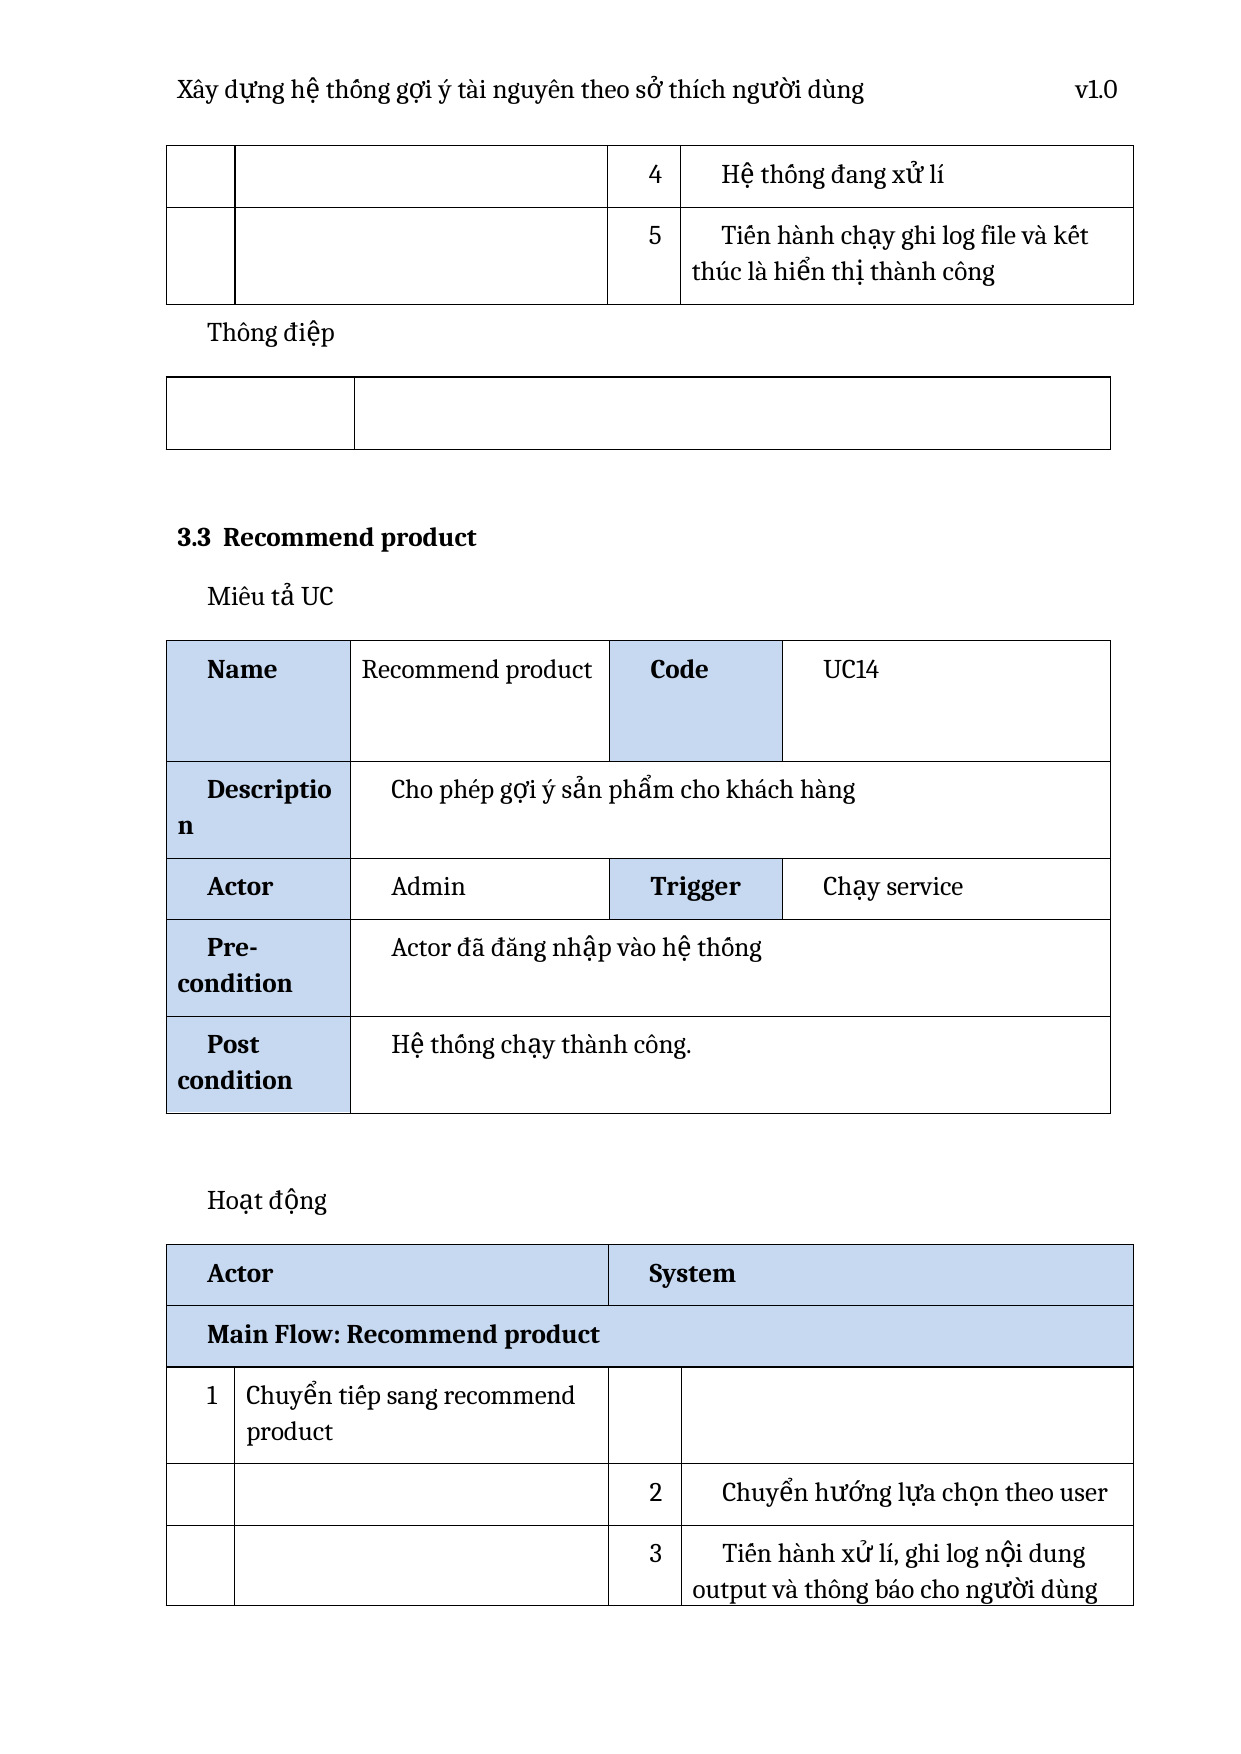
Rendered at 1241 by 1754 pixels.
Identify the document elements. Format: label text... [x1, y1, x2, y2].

table_cell Trigger [610, 859, 782, 919]
table_cell [236, 208, 607, 304]
table_header Name [167, 641, 350, 761]
table_cell [682, 1368, 1133, 1463]
table_cell Description [167, 762, 350, 858]
table_cell [167, 1464, 234, 1525]
text Miêu tả UC [177, 581, 1122, 612]
table_cell [167, 1526, 234, 1605]
table_cell Actor đã đăng nhập vào hệ thống [351, 920, 1110, 1016]
table_cell 3 [609, 1526, 681, 1605]
table_cell Main Flow: Recommend product [167, 1306, 1133, 1366]
table_cell [609, 1368, 681, 1463]
table_header Actor [167, 1245, 608, 1305]
table_cell 5 [608, 208, 680, 304]
table_header System [609, 1245, 1133, 1305]
table_cell [235, 1526, 608, 1605]
table_cell Pre-condition [167, 920, 350, 1016]
table_cell Actor [167, 859, 350, 919]
table_cell Chạy service [783, 859, 1110, 919]
table_cell 2 [609, 1464, 681, 1525]
table_cell Chuyển tiếp sang recommend product [235, 1368, 608, 1463]
table_cell [167, 146, 234, 207]
table_cell Hệ thống chạy thành công. [351, 1017, 1110, 1112]
table_cell 1 [167, 1368, 234, 1463]
table_cell [167, 208, 234, 304]
table_cell [236, 146, 607, 207]
table_cell Cho phép gợi ý sản phẩm cho khách hàng [351, 762, 1110, 858]
table_cell Hệ thống đang xử lí [681, 146, 1133, 207]
text Thông điệp [177, 317, 1122, 348]
table_header Code [610, 641, 782, 761]
table_cell Post condition [167, 1017, 350, 1112]
table_cell Chuyển hướng lựa chọn theo user [682, 1464, 1133, 1525]
table_cell Admin [351, 859, 609, 919]
text Hoạt động [177, 1185, 1122, 1216]
table_header Recommend product [351, 641, 609, 761]
table_cell 4 [608, 146, 680, 207]
subtitle 3.3 Recommend product [177, 522, 1122, 553]
table_cell Tiến hành xử lí, ghi log nội dung output và thông báo cho người dùng biết đầu ra khi hoàn tất [682, 1526, 1133, 1605]
table_cell Tiến hành chạy ghi log file và kết thúc là hiển thị thành công [681, 208, 1133, 304]
table_header [167, 378, 354, 449]
table_header UC14 [783, 641, 1110, 761]
table_cell [235, 1464, 608, 1525]
table_header [355, 378, 1110, 449]
